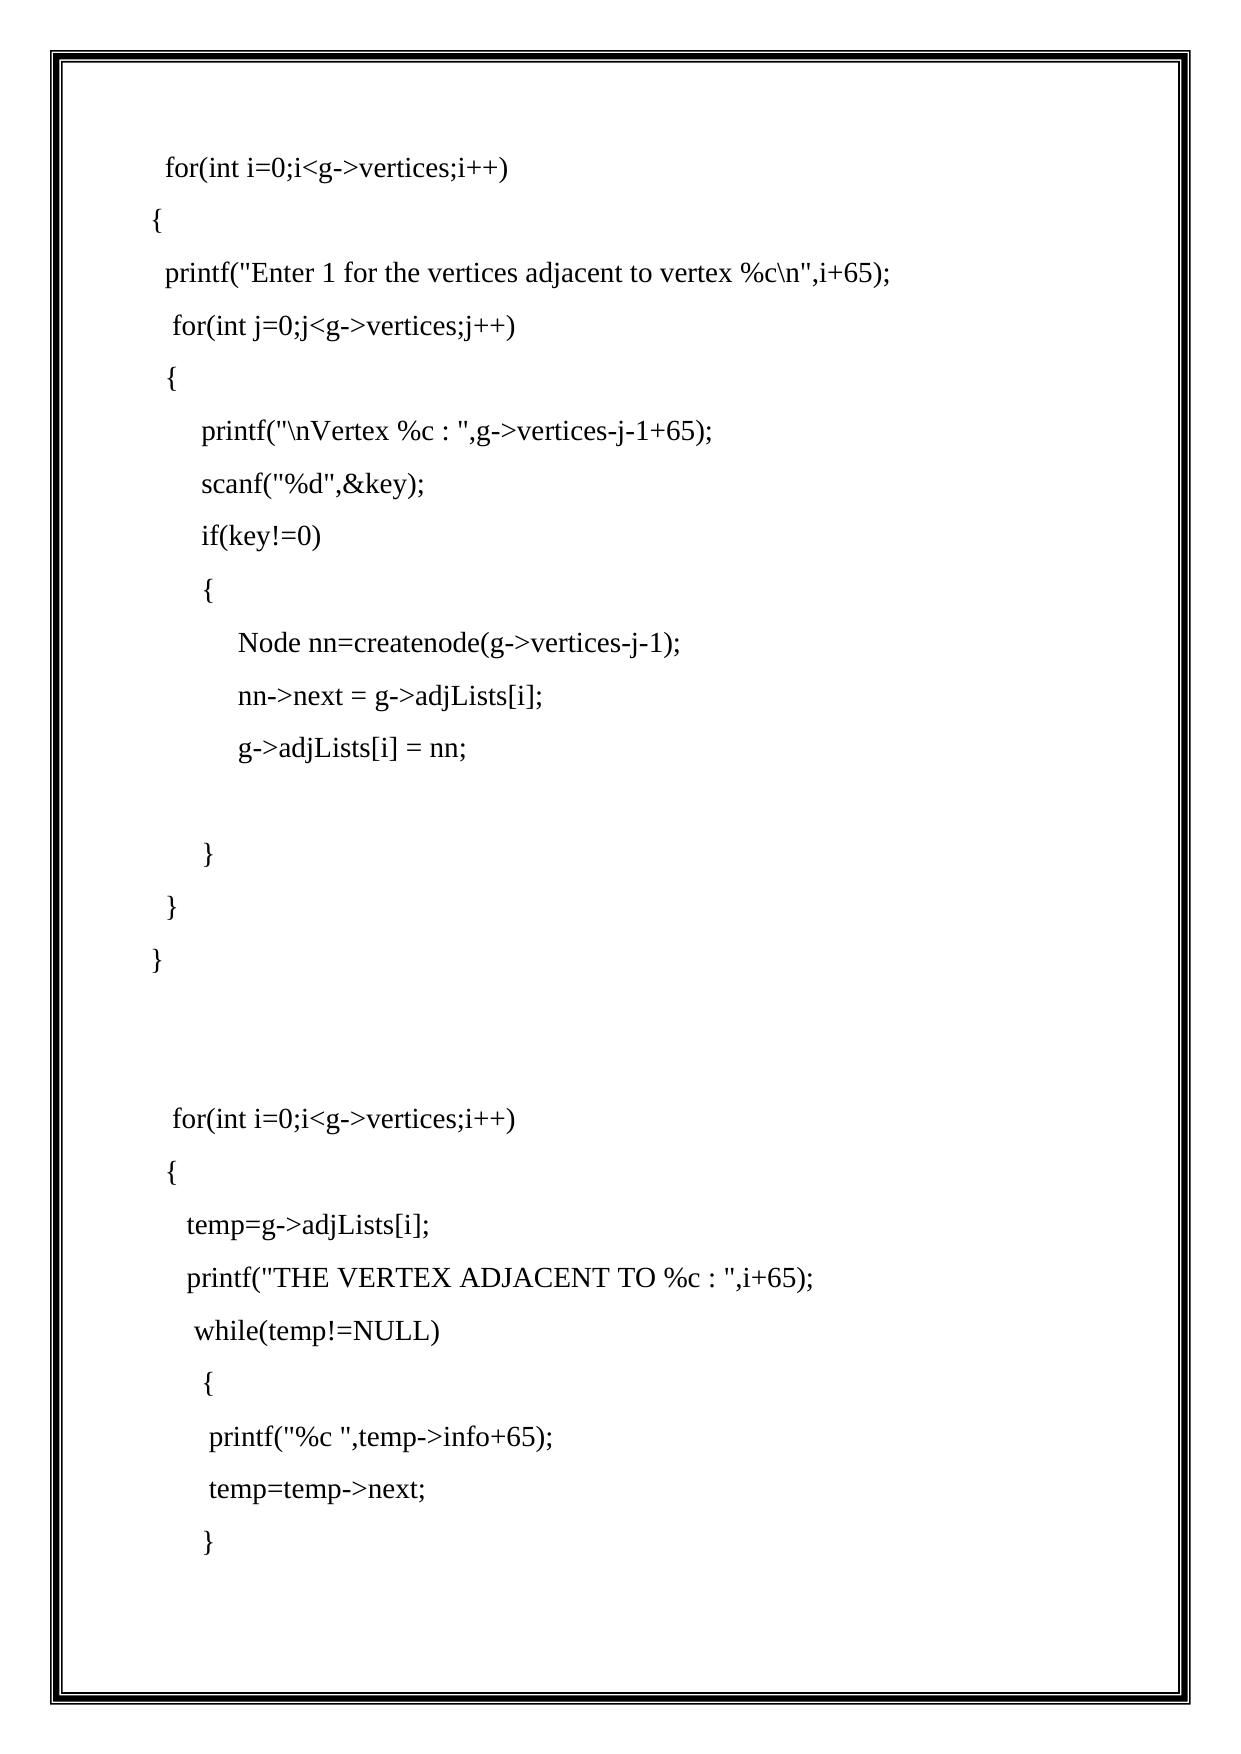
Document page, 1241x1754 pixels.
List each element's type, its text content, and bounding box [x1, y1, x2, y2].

text printf("THE VERTEX ADJACENT TO %c : ",i+65); [186, 1260, 1155, 1293]
text temp=g->adjLists[i]; [186, 1207, 1155, 1241]
text { [164, 1154, 1155, 1187]
text for(int i=0;i<g->vertices;i++) [164, 150, 1155, 183]
text } [201, 1524, 1155, 1557]
text { [150, 202, 1155, 236]
text while(temp!=NULL) [194, 1313, 1155, 1346]
text { [164, 361, 1155, 394]
text { [201, 1366, 1155, 1399]
text printf("Enter 1 for the vertices adjacent to vertex %c\n",i+65); for(int j=0;j<g->vertices;j++) [164, 256, 892, 341]
text printf("\nVertex %c : ",g->vertices-j-1+65); scanf("%d",&key); [201, 413, 749, 500]
text for(int i=0;i<g->vertices;i++) [172, 1101, 1155, 1135]
text Node nn=createnode(g->vertices-j-1); nn->next = g->adjLists[i]; [238, 625, 682, 711]
text } [164, 889, 1155, 923]
text g->adjLists[i] = nn; [238, 731, 1155, 764]
text printf("%c ",temp->info+65); temp=temp->next; [208, 1419, 554, 1504]
text } [201, 836, 1155, 870]
text { [201, 572, 1155, 606]
text if(key!=0) [201, 519, 1155, 552]
text } [150, 942, 1155, 976]
